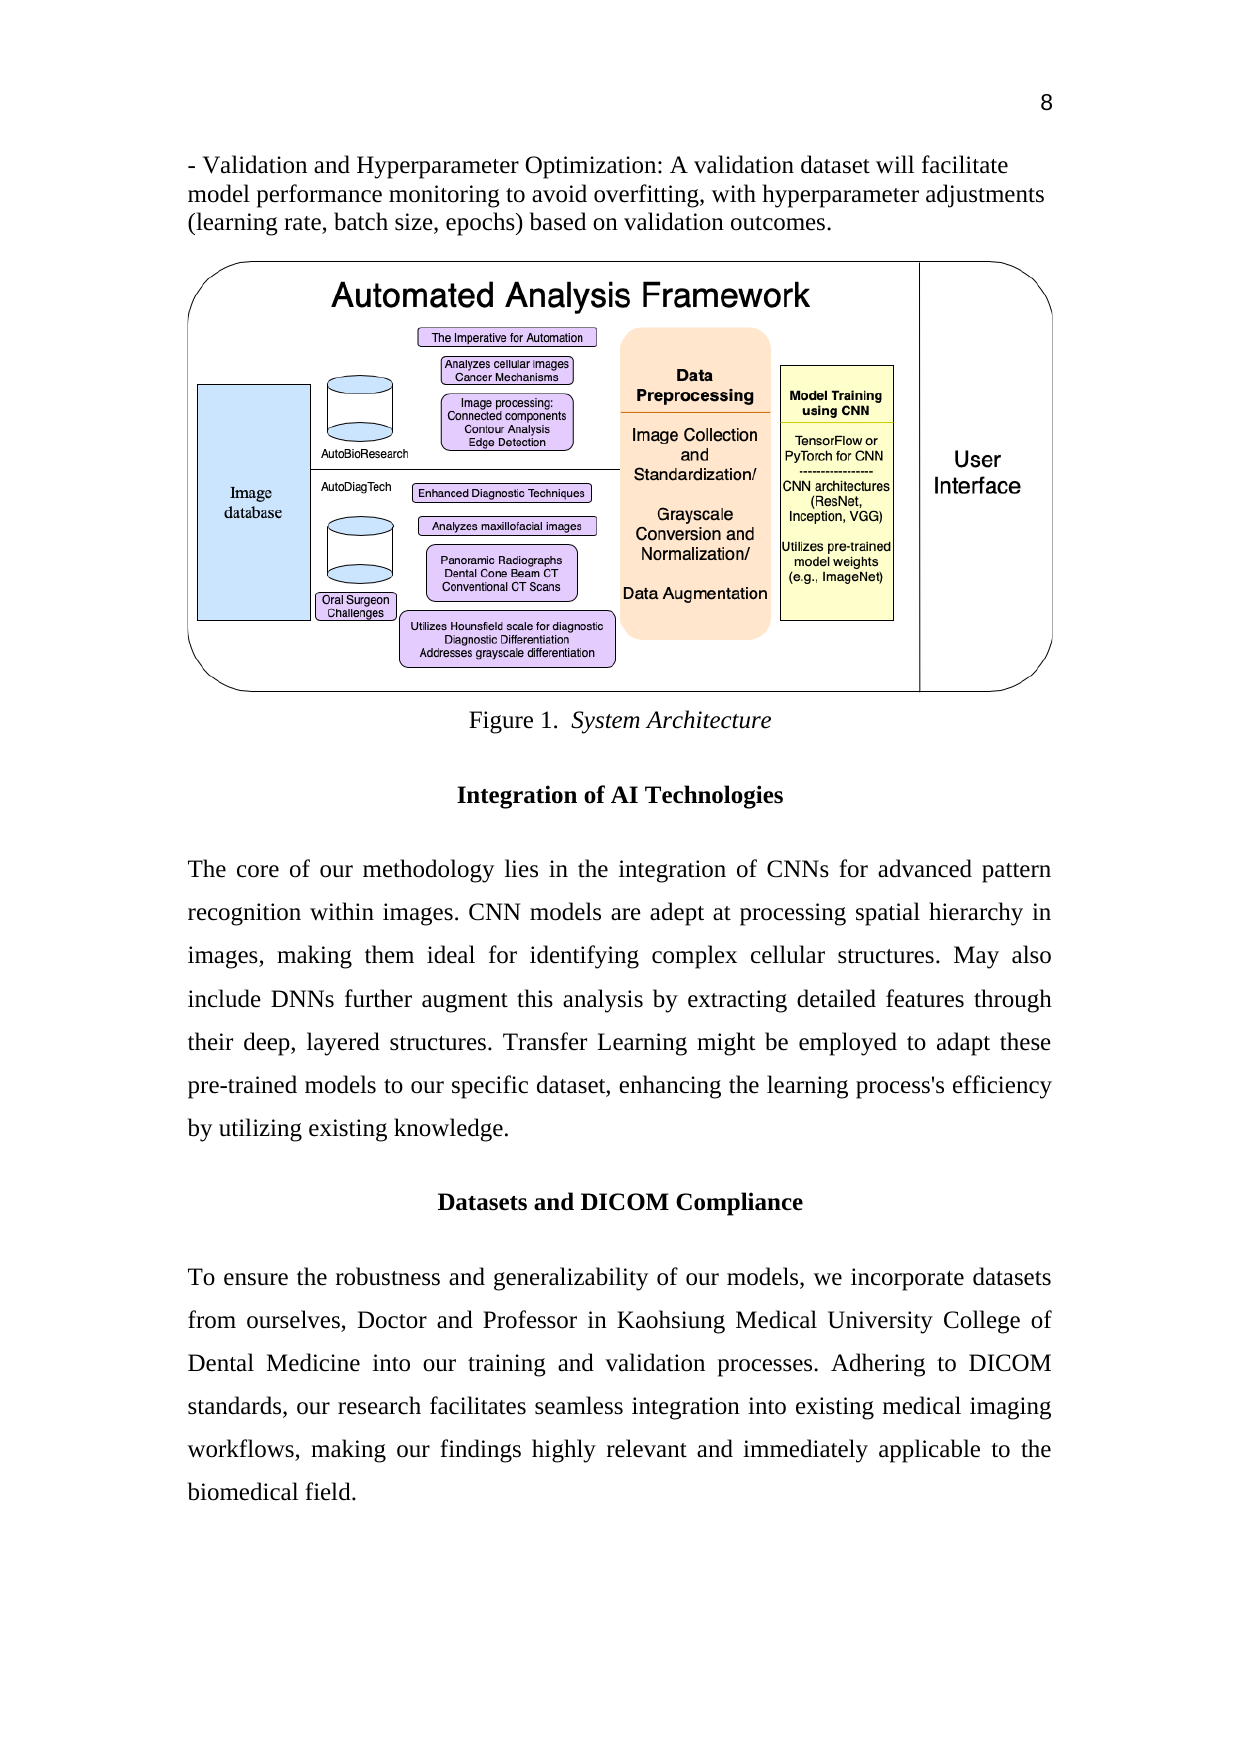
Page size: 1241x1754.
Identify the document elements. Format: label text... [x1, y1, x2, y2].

text Integration of AI Technologies [187, 780, 1053, 809]
picture [187, 261, 1053, 693]
text To ensure the robustness and generalizability of our models, we incorporate datasets from ourselves, Doctor and Professor in Kaohsiung Medical University College of Dental Medicine into our training and validation processes. Adhering to DICOM standards, our research facilitates seamless integration into existing medical imaging workflows, making our findings highly relevant and immediately applicable to the biomedical field. [187, 1262, 1053, 1506]
text Figure 1. System Architecture [187, 706, 1053, 734]
text Datasets and DICOM Compliance [187, 1187, 1053, 1216]
text - Validation and Hyperparameter Optimization: A validation dataset will facilitate model performance monitoring to avoid overfitting, with hyperparameter adjustments (learning rate, batch size, epochs) based on validation outcomes. [187, 150, 1053, 236]
text The core of our methodology lies in the integration of CNNs for advanced pattern recognition within images. CNN models are adept at processing spatial hierarchy in images, making them ideal for identifying complex cellular structures. May also include DNNs further augment this analysis by extracting detailed features through their deep, layered structures. Transfer Learning might be employed to adapt these pre-trained models to our specific dataset, enhancing the learning process's efficiency by utilizing existing knowledge. [187, 854, 1053, 1142]
